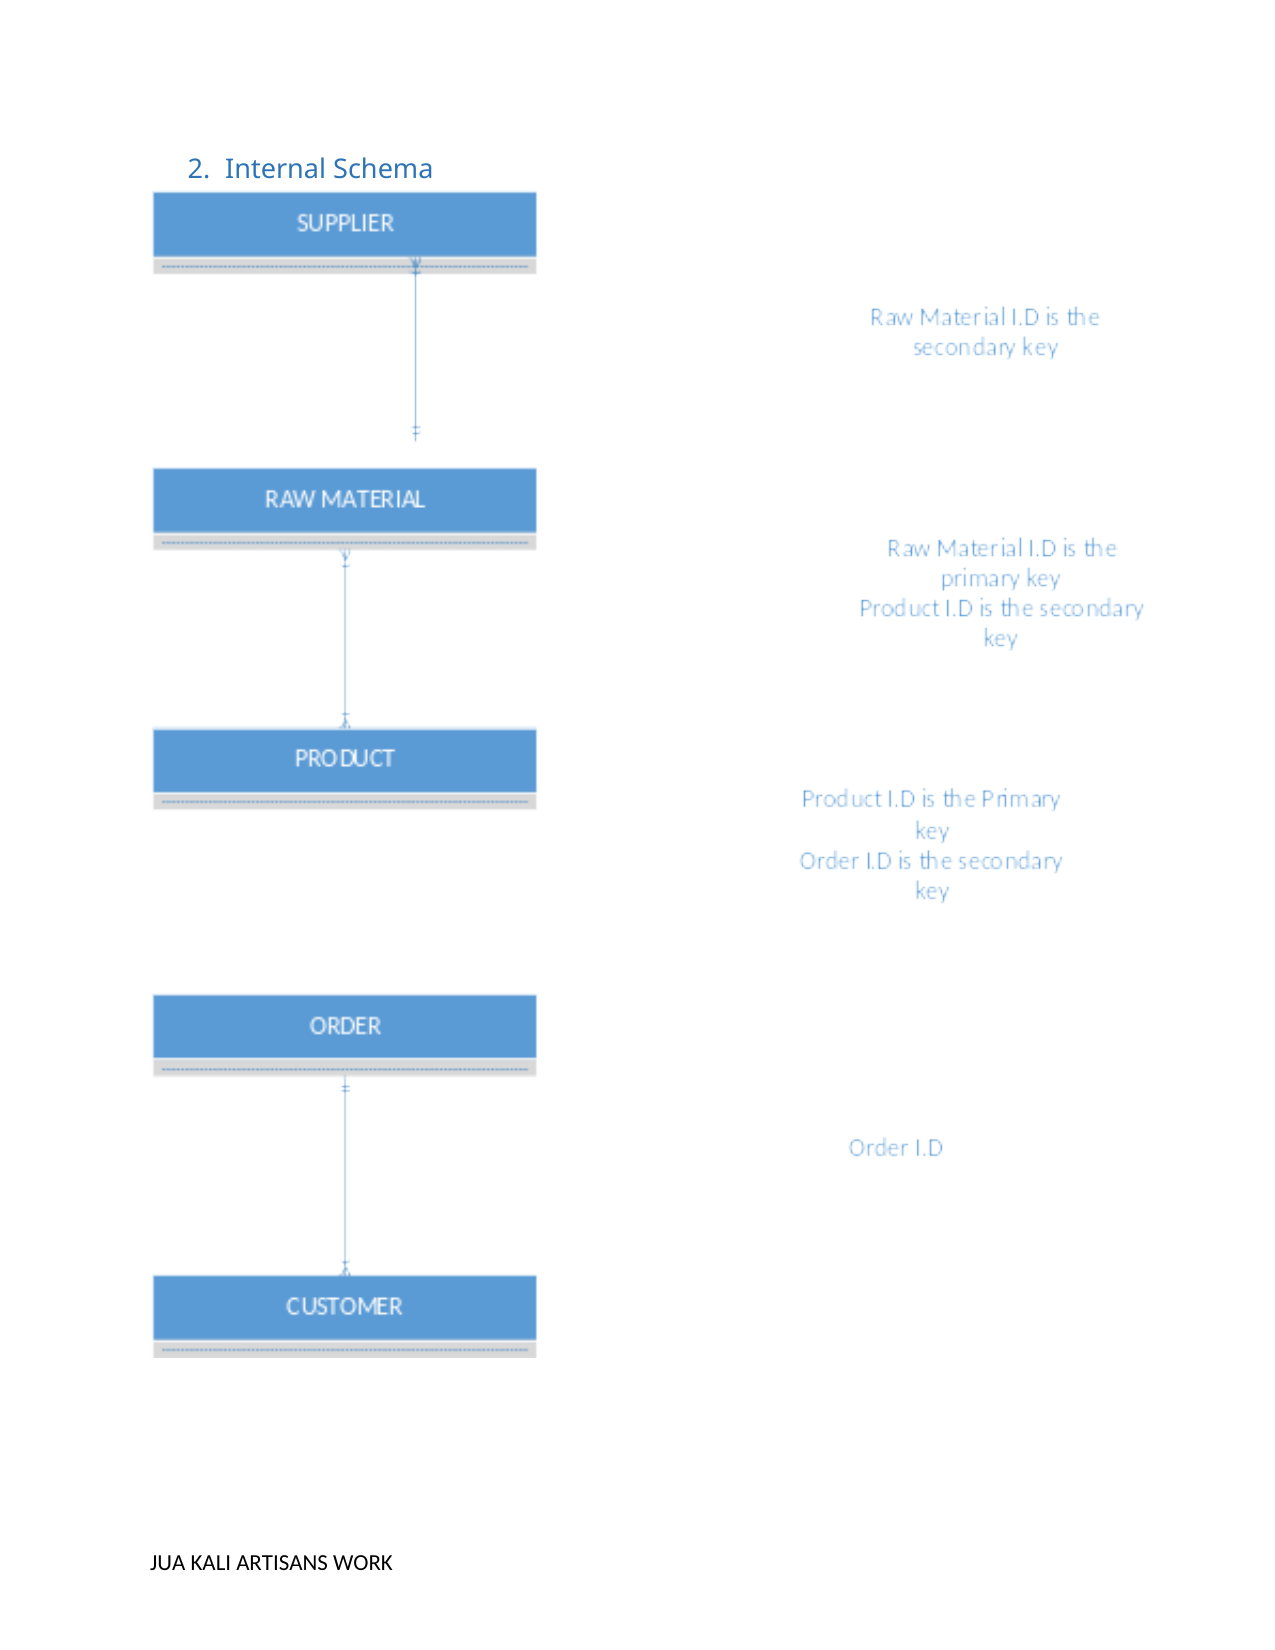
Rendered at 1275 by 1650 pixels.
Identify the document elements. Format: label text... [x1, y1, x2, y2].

subtitle Internal Schema [187, 150, 1125, 187]
